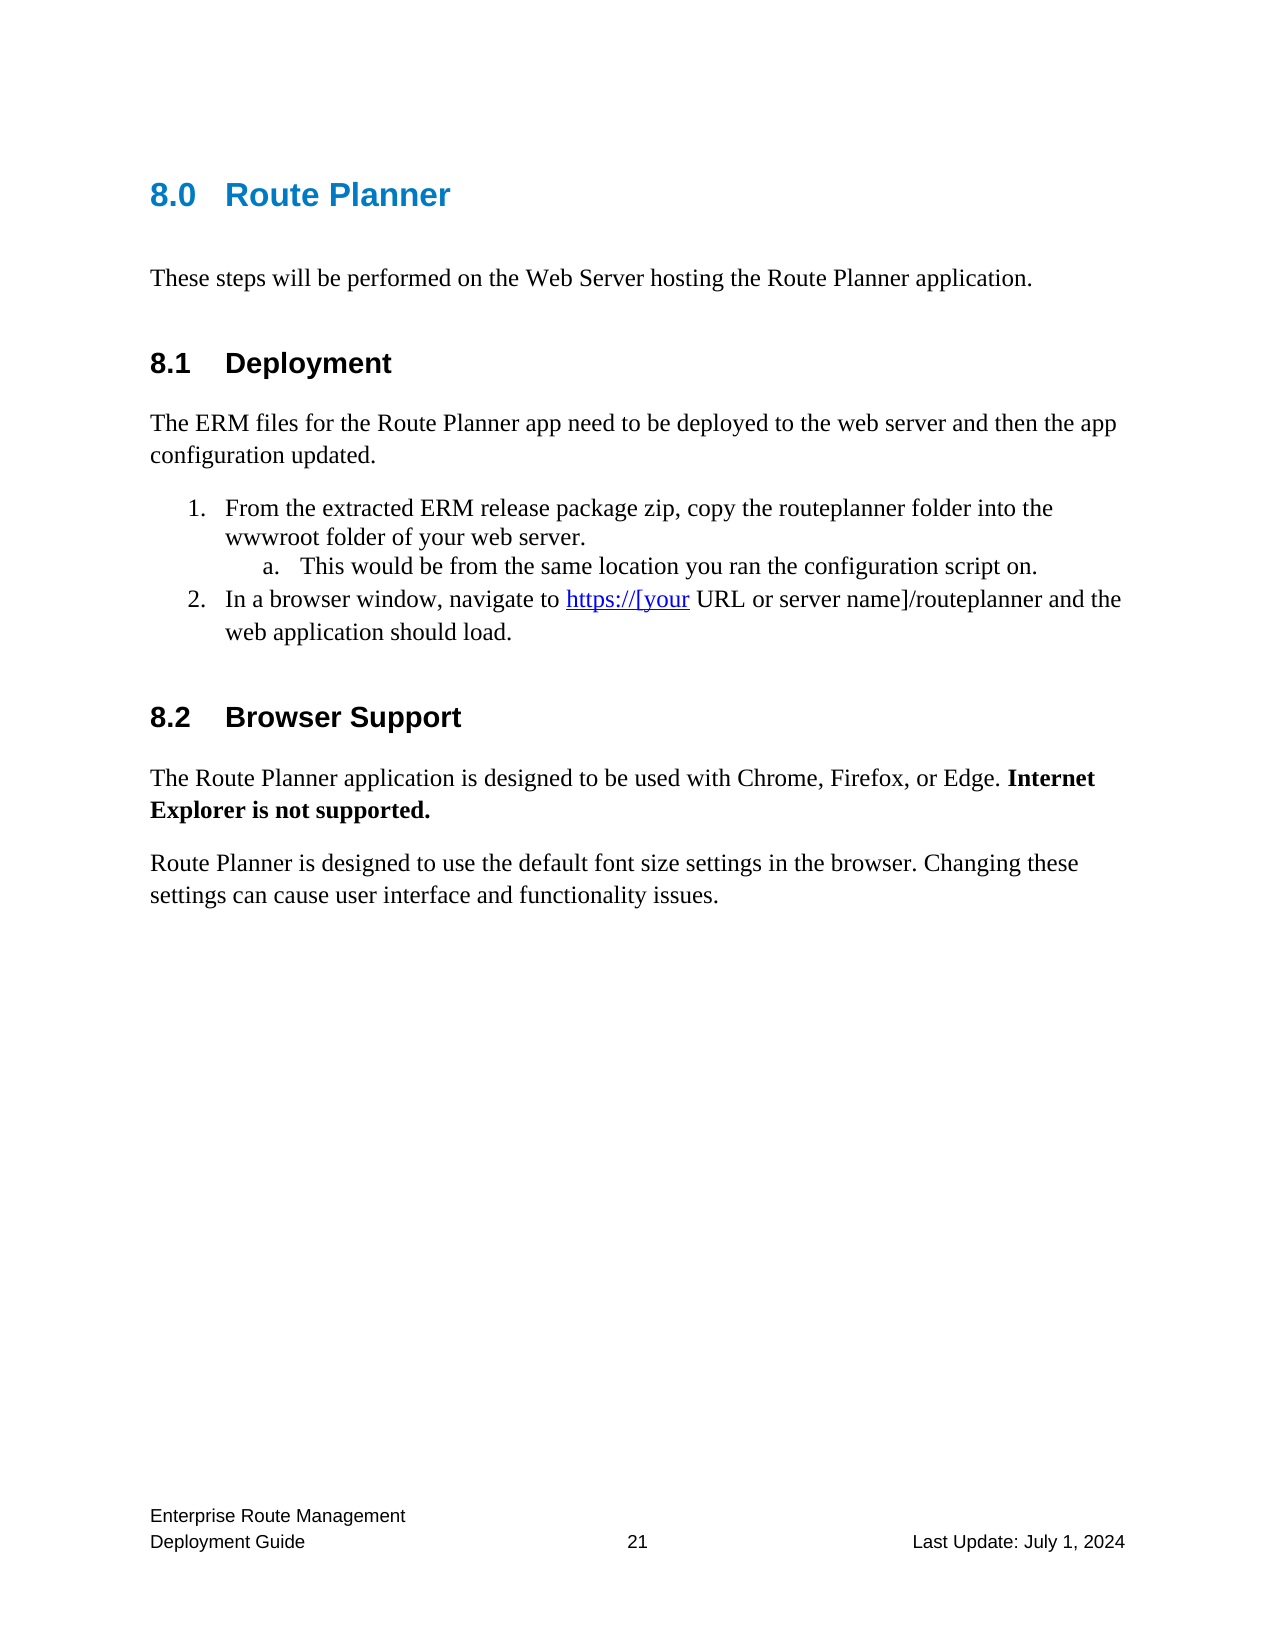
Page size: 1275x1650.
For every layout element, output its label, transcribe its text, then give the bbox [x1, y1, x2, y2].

subtitle Deployment [150, 346, 1125, 379]
list From the extracted ERM release package zip, copy the routeplanner folder into the wwwroot folder of your web server. [187, 493, 1125, 551]
subtitle Browser Support [150, 700, 1125, 733]
text The ERM files for the Route Planner app need to be deployed to the web server and then the app configuration updated. [150, 408, 1125, 469]
text Route Planner is designed to use the default font size settings in the browser. Changing these settings can cause user interface and functionality issues. [150, 848, 1125, 909]
text These steps will be performed on the Web Server hosting the Route Planner application. [150, 263, 1125, 292]
subtitle Route Planner [150, 175, 1125, 213]
list In a browser window, navigate to https://[your URL or server name]/routeplanner and the web application should load. [187, 584, 1125, 646]
list This would be from the same location you ran the configuration script on. [262, 551, 1125, 580]
text The Route Planner application is designed to be used with Chrome, Firefox, or Edge. Internet Explorer is not supported. [150, 763, 1125, 824]
